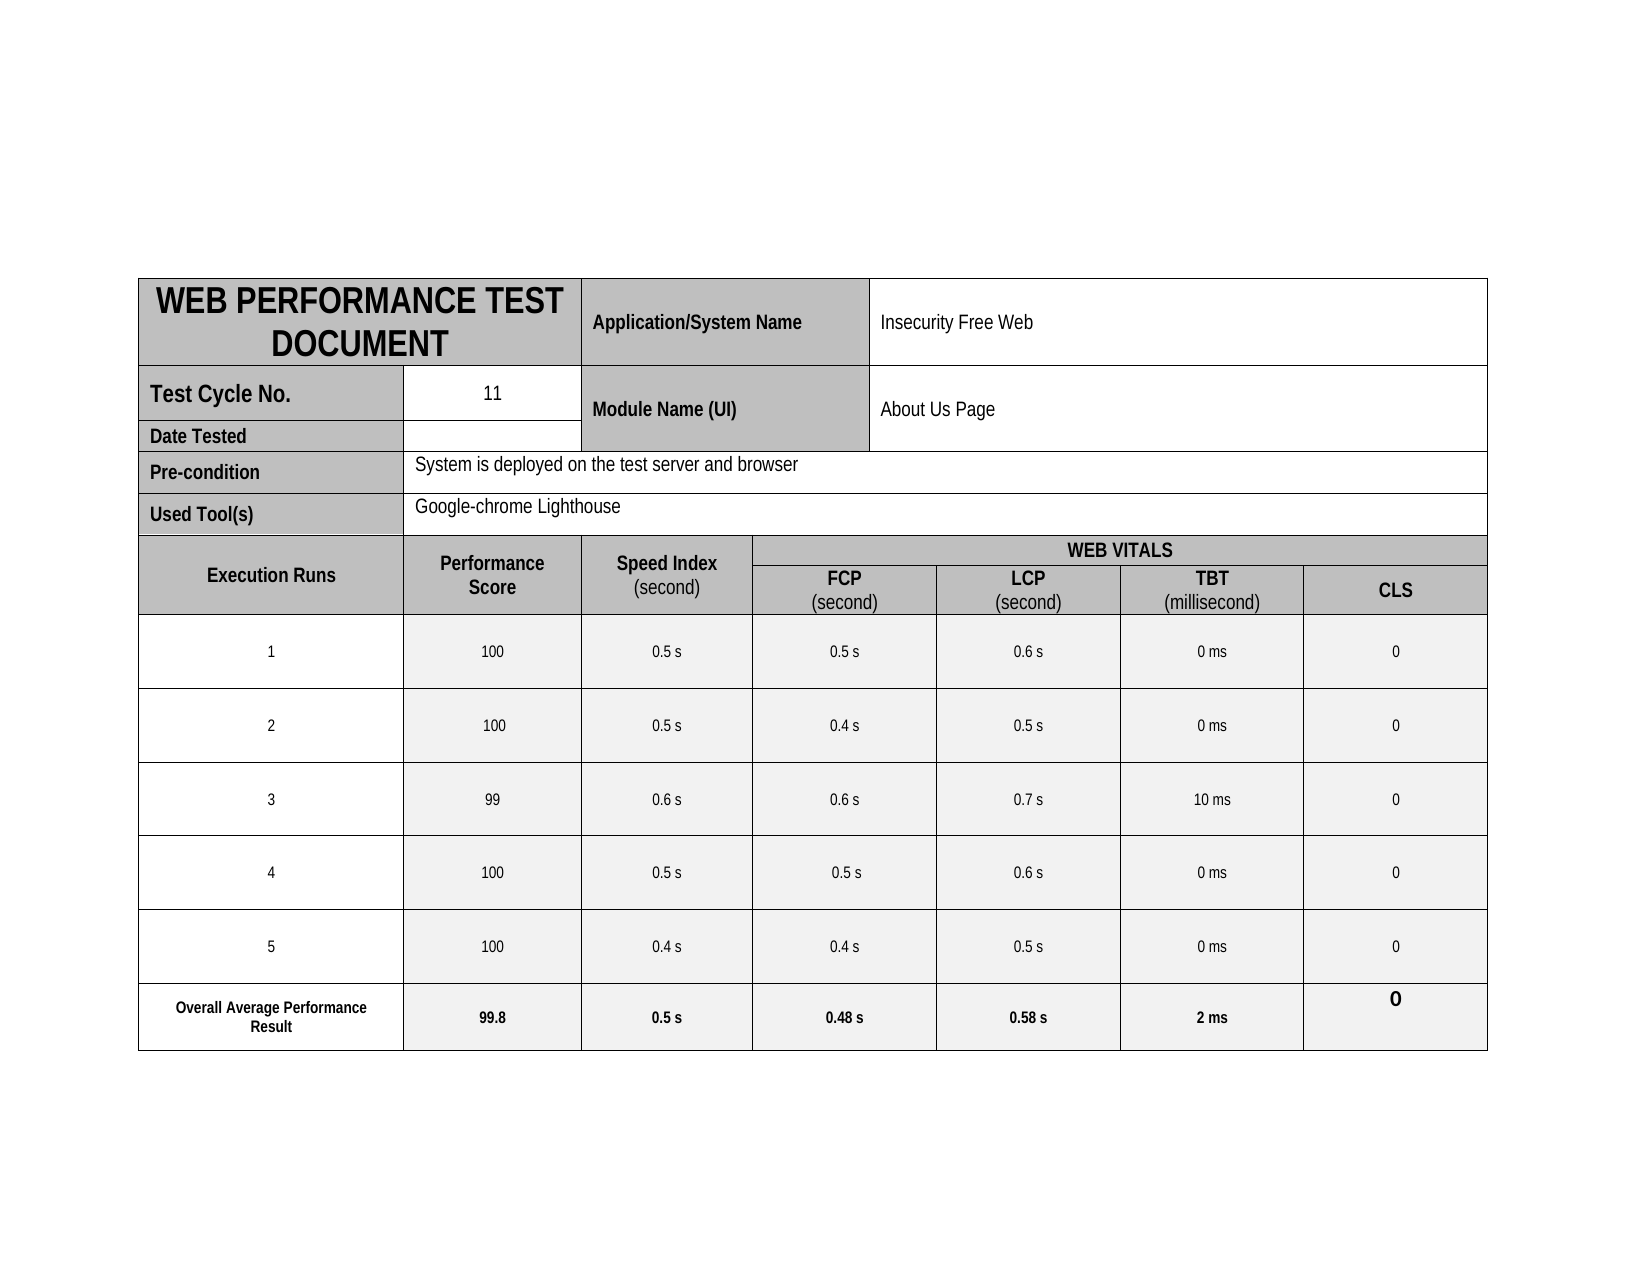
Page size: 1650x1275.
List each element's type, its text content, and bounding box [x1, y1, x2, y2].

table_cell 0.6 s [937, 836, 1120, 909]
table_cell 0 [1304, 836, 1487, 909]
table_cell LCP (second) [937, 566, 1120, 614]
table_cell 0.48 s [753, 984, 936, 1050]
table_cell 0 ms [1121, 836, 1303, 909]
table_cell 0 [1304, 910, 1487, 983]
table_cell WEB VITALS [753, 536, 1487, 565]
table_cell Speed Index (second) [582, 536, 752, 614]
table_cell System is deployed on the test server and browser [404, 452, 1487, 493]
table_cell 0.5 s [937, 910, 1120, 983]
table_cell [404, 421, 581, 451]
table_cell Test Cycle No. [139, 366, 403, 420]
table_cell 0.5 s [753, 836, 936, 909]
table_cell 100 [404, 836, 581, 909]
table_cell Overall Average Performance Result [139, 984, 403, 1050]
table_cell 0.7 s [937, 763, 1120, 835]
table_cell 0.5 s [753, 615, 936, 688]
table_cell 4 [139, 836, 403, 909]
table_cell 0.58 s [937, 984, 1120, 1050]
table_cell 0 ms [1121, 615, 1303, 688]
table_cell 0.4 s [582, 910, 752, 983]
table_cell 0 ms [1121, 689, 1303, 762]
table_cell 2 ms [1121, 984, 1303, 1050]
table_cell 0.5 s [937, 689, 1120, 762]
table_cell Google-chrome Lighthouse [404, 494, 1487, 534]
table_cell 0 [1304, 984, 1487, 1050]
table_cell 0.5 s [582, 615, 752, 688]
table_header WEB PERFORMANCE TEST DOCUMENT [139, 279, 581, 365]
table_cell 0.6 s [582, 763, 752, 835]
table_cell FCP (second) [753, 566, 936, 614]
table_cell About Us Page [870, 366, 1487, 451]
table_cell 0.5 s [582, 836, 752, 909]
table_cell Execution Runs [139, 536, 403, 614]
table_header Application/System Name [582, 279, 869, 365]
table_cell Date Tested [139, 421, 403, 451]
table_cell 3 [139, 763, 403, 835]
table_cell 0.6 s [937, 615, 1120, 688]
table_cell Performance Score [404, 536, 581, 614]
table_cell CLS [1304, 566, 1487, 614]
table_cell 0.5 s [582, 984, 752, 1050]
table_cell 11 [404, 366, 581, 420]
table_cell 100 [404, 689, 581, 762]
table_cell 100 [404, 910, 581, 983]
table_cell Pre-condition [139, 452, 403, 493]
table_cell 2 [139, 689, 403, 762]
table_cell 10 ms [1121, 763, 1303, 835]
table_cell 5 [139, 910, 403, 983]
table_cell Module Name (UI) [582, 366, 869, 451]
table_cell 0 ms [1121, 910, 1303, 983]
table_cell 0.5 s [582, 689, 752, 762]
table_cell 99 [404, 763, 581, 835]
table_cell 0 [1304, 689, 1487, 762]
table_cell 100 [404, 615, 581, 688]
table_cell 0 [1304, 763, 1487, 835]
table_cell Used Tool(s) [139, 494, 403, 534]
table_cell 0 [1304, 615, 1487, 688]
table_cell 0.6 s [753, 763, 936, 835]
table_header Insecurity Free Web [870, 279, 1487, 365]
table_cell 0.4 s [753, 689, 936, 762]
table_cell TBT (millisecond) [1121, 566, 1303, 614]
table_cell 0.4 s [753, 910, 936, 983]
table_cell 99.8 [404, 984, 581, 1050]
table_cell 1 [139, 615, 403, 688]
